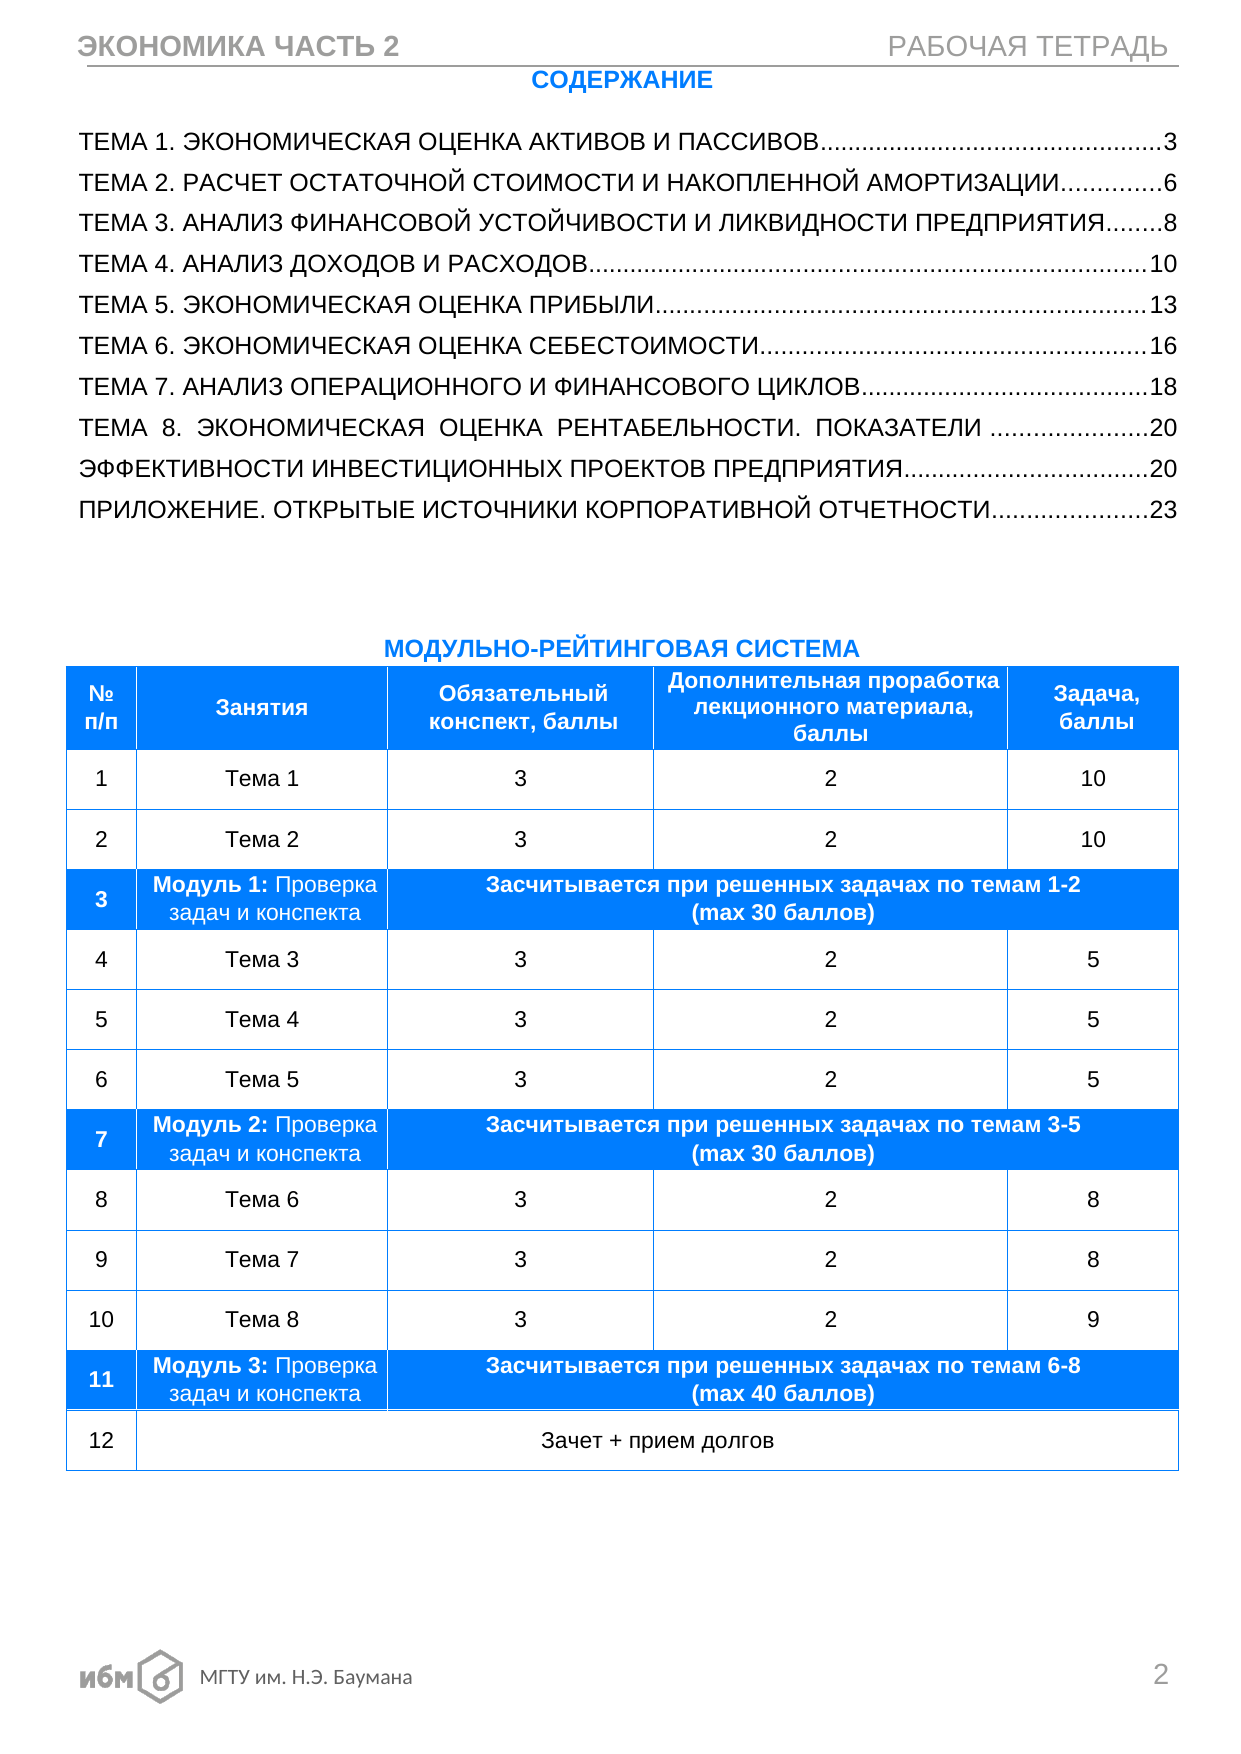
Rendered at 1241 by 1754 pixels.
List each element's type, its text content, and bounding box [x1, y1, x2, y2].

table_cell [137, 1411, 387, 1470]
table_cell 2 [654, 1050, 1007, 1109]
picture [80, 1649, 183, 1704]
table_cell 3 [388, 990, 653, 1049]
table_cell 5 [1008, 930, 1178, 989]
table_cell 2 [67, 810, 136, 869]
table_cell 6 [67, 1050, 136, 1109]
table_cell 3 [388, 810, 653, 869]
table_cell 7 [67, 1110, 136, 1169]
table_header Занятия [137, 667, 387, 749]
table_cell 11 [67, 1351, 136, 1409]
table_cell 3 [388, 1231, 653, 1290]
table_cell 12 [67, 1411, 136, 1470]
table_header Обязательный конспект, баллы [388, 667, 653, 749]
table_cell 2 [654, 990, 1007, 1049]
text МОДУЛЬНО-РЕЙТИНГОВАЯ СИСТЕМА [77, 634, 1167, 663]
table_cell 8 [67, 1170, 136, 1230]
table_cell Тема 8 [137, 1291, 387, 1350]
table_cell 3 [67, 870, 136, 929]
table_cell 3 [388, 1050, 653, 1109]
table_cell 2 [654, 1231, 1007, 1290]
table_cell 3 [388, 930, 653, 989]
table_cell Тема 5 [137, 1050, 387, 1109]
table_cell Модуль 3: Проверка задач и конспекта [137, 1351, 387, 1409]
table_header № п/п [67, 667, 136, 749]
table_cell Модуль 2: Проверка задач и конспекта [137, 1110, 387, 1169]
table_cell 5 [1008, 990, 1178, 1049]
table_cell 8 [1008, 1170, 1178, 1230]
table_cell 3 [388, 1170, 653, 1230]
table_header Дополнительная проработка лекционного материала, баллы [654, 667, 1007, 749]
table_cell Засчитывается при решенных задачах по темам 3-5 (max 30 баллов) [388, 1110, 1179, 1169]
table_cell 3 [388, 1291, 653, 1350]
table_cell 2 [654, 1170, 1007, 1230]
table_cell 5 [1008, 1050, 1178, 1109]
table_cell 4 [67, 930, 136, 989]
table_cell Тема 2 [137, 810, 387, 869]
table_cell Тема 1 [137, 750, 387, 809]
table_cell 2 [654, 1291, 1007, 1350]
table_cell Модуль 1: Проверка задач и конспекта [137, 870, 387, 929]
table_cell 9 [67, 1231, 136, 1290]
table_cell 10 [1008, 810, 1178, 869]
table_cell 5 [67, 990, 136, 1049]
table_cell Зачет + прием долгов [387, 1411, 1178, 1470]
table_cell Тема 4 [137, 990, 387, 1049]
table_cell 8 [1008, 1231, 1178, 1290]
table_cell 9 [1008, 1291, 1178, 1350]
table_cell Засчитывается при решенных задачах по темам 1-2 (max 30 баллов) [388, 870, 1179, 929]
table_cell 2 [654, 810, 1007, 869]
table_cell Засчитывается при решенных задачах по темам 6-8 (max 40 баллов) [388, 1351, 1179, 1409]
table_cell 2 [654, 750, 1007, 809]
table_cell 10 [1008, 750, 1178, 809]
table_cell Тема 7 [137, 1231, 387, 1290]
text СОДЕРЖАНИЕ [77, 65, 1167, 94]
table_cell 3 [388, 750, 653, 809]
table_header Задача, баллы [1008, 667, 1179, 749]
table_cell 1 [67, 750, 136, 809]
table_cell Тема 6 [137, 1170, 387, 1230]
table_cell 10 [67, 1291, 136, 1350]
table_cell Тема 3 [137, 930, 387, 989]
table_cell 2 [654, 930, 1007, 989]
